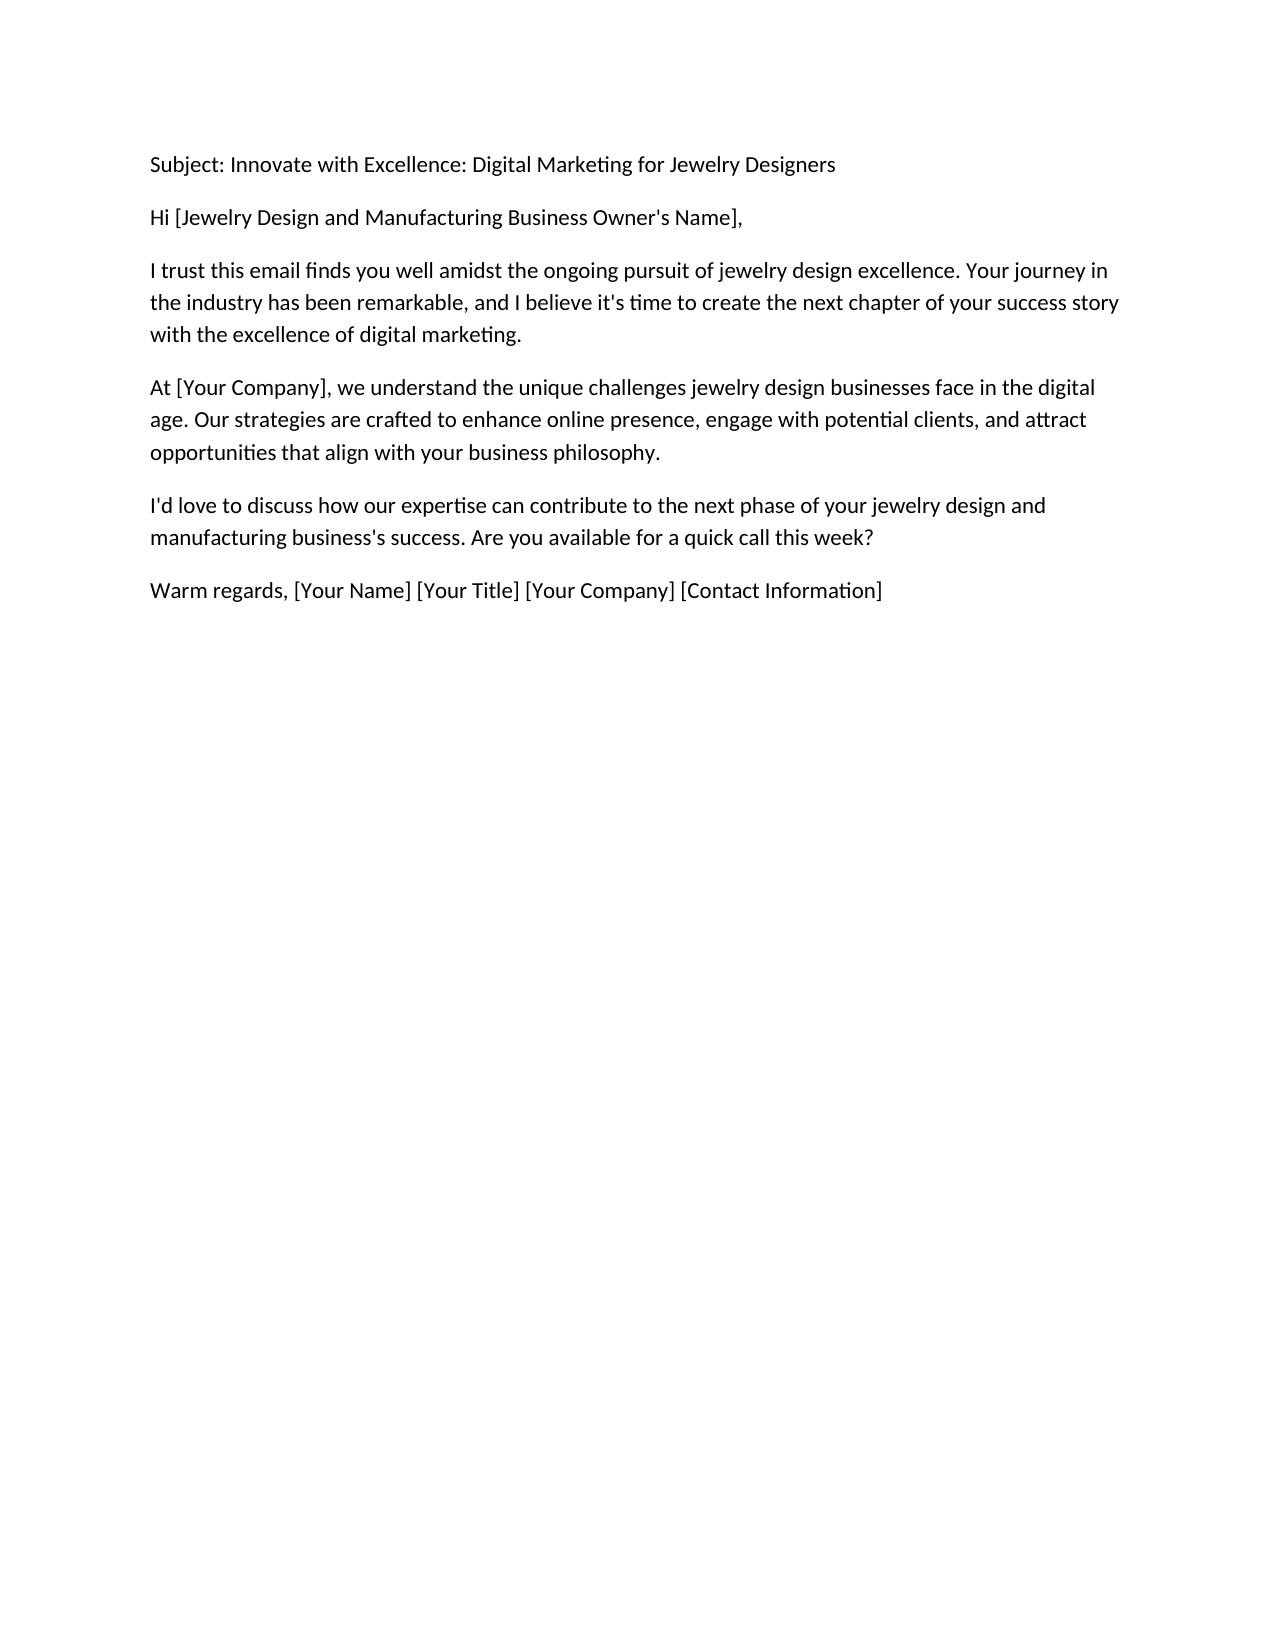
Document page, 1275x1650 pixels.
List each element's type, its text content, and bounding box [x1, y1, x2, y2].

text Hi [Jewelry Design and Manufacturing Business Owner's Name], [150, 203, 1125, 231]
text At [Your Company], we understand the unique challenges jewelry design businesses face in the digital age. Our strategies are crafted to enhance online presence, engage with potential clients, and attract opportunities that align with your business philosophy. [150, 373, 1125, 466]
text Subject: Innovate with Excellence: Digital Marketing for Jewelry Designers [150, 150, 1125, 178]
text I trust this email finds you well amidst the ongoing pursuit of jewelry design excellence. Your journey in the industry has been remarkable, and I believe it's time to create the next chapter of your success story with the excellence of digital marketing. [150, 256, 1125, 348]
text Warm regards, [Your Name] [Your Title] [Your Company] [Contact Information] [150, 576, 1125, 604]
text I'd love to discuss how our expertise can contribute to the next phase of your jewelry design and manufacturing business's success. Are you available for a quick call this week? [150, 491, 1125, 551]
